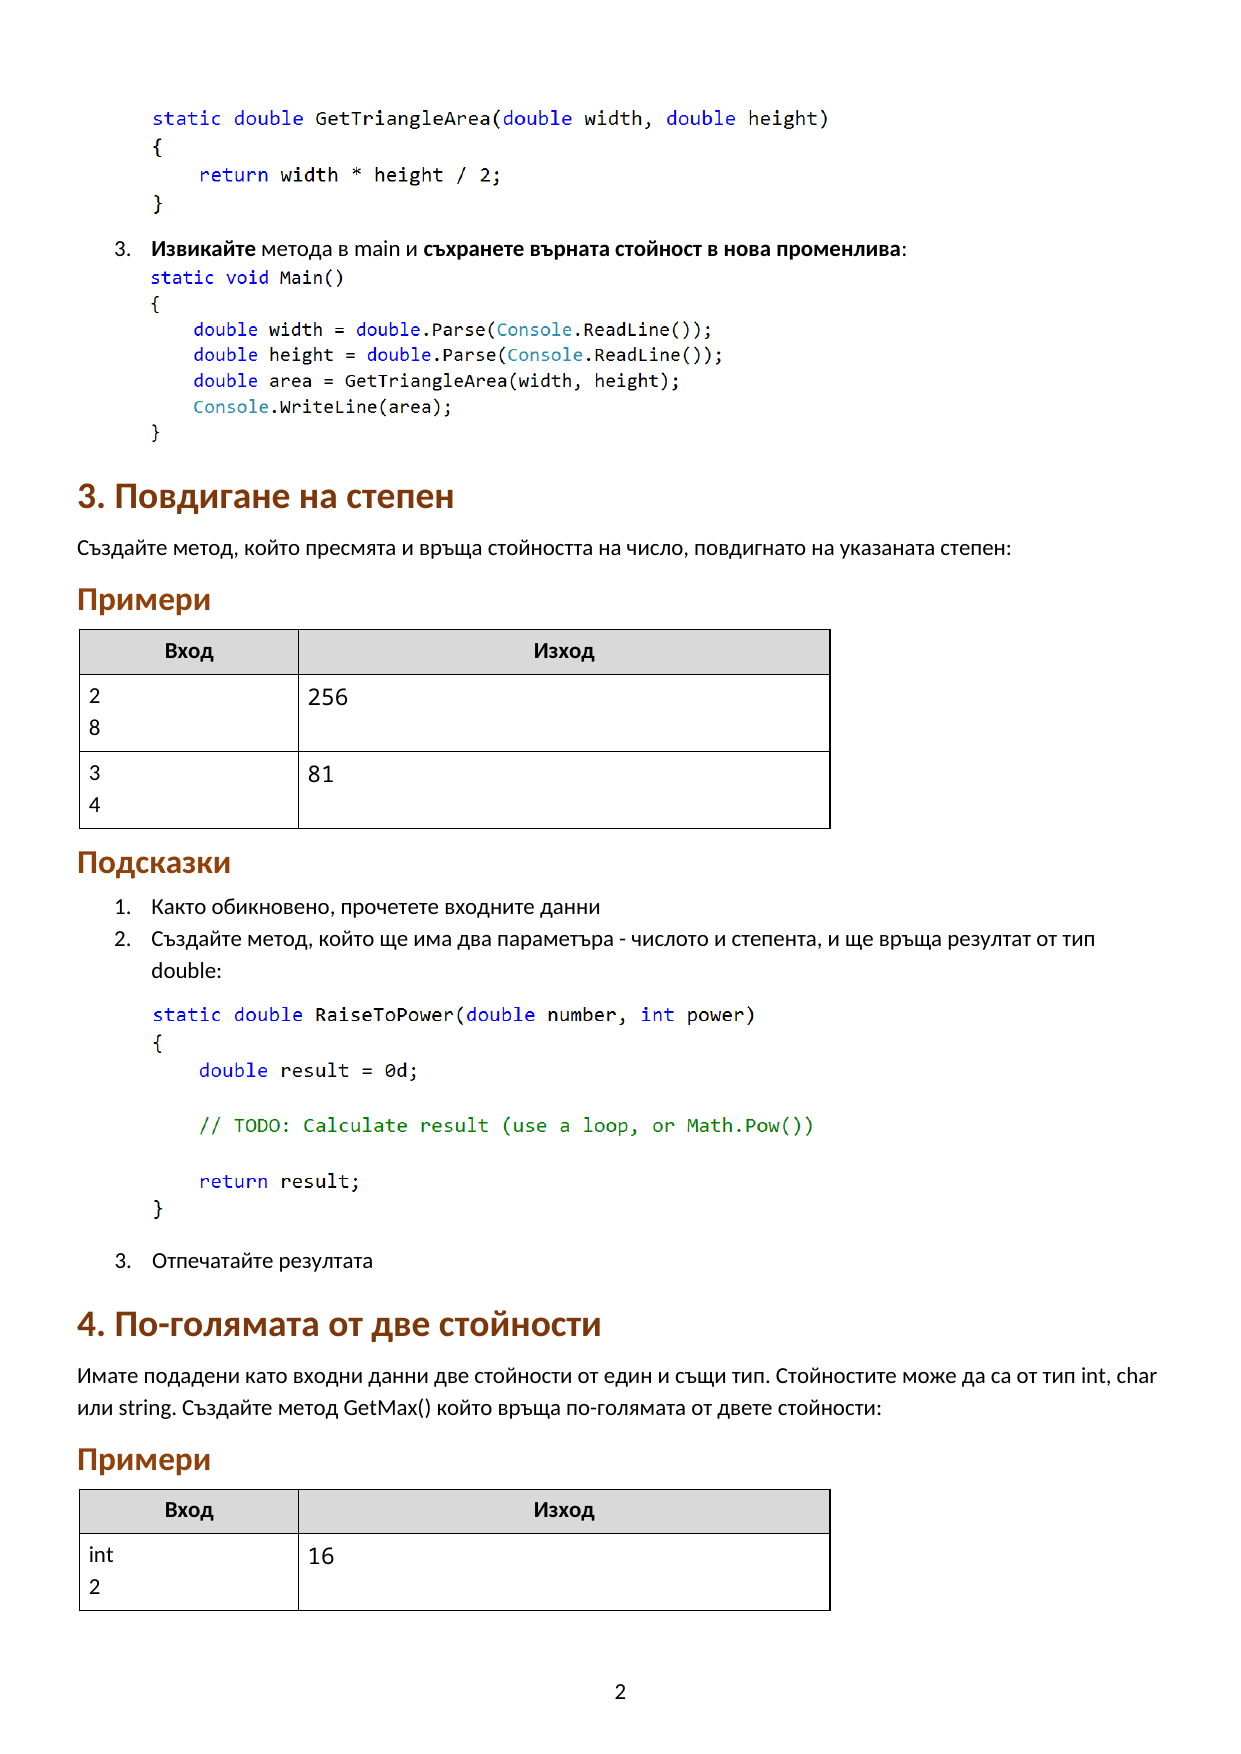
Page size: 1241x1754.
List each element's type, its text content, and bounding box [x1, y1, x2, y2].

table_cell int 2 16 [80, 1534, 298, 1610]
table_cell 256 [299, 675, 829, 751]
table_header Вход [80, 1490, 298, 1533]
picture [114, 95, 955, 218]
list Създайте метод, който ще има два параметъра - числото и степента, и ще връща резултат от тип double: [114, 924, 1163, 985]
picture [96, 266, 885, 448]
table_header Изход [299, 1490, 829, 1533]
table_cell 3 4 [80, 752, 298, 828]
subtitle Примери [77, 1438, 1163, 1478]
text Създайте метод, който пресмята и връща стойността на число, повдигнато на указаната степен: [77, 533, 1163, 561]
table_cell 2 8 [80, 675, 298, 751]
list Както обикновено, прочетете входните данни [114, 892, 1163, 920]
text Имате подадени като входни данни две стойности от един и същи тип. Стойностите може да са от тип int, char или string. Създайте метод GetMax() който връща по-голямата от двете стойности: [77, 1361, 1163, 1421]
subtitle Примери [77, 578, 1163, 619]
subtitle По-голямата от две стойности [77, 1300, 1163, 1346]
list Отпечатайте резултата [114, 1247, 1163, 1275]
picture [99, 997, 887, 1230]
table_cell 16 [299, 1534, 829, 1610]
subtitle Повдигане на степен [77, 472, 1163, 518]
list Извикайте метода в main и съхранете върната стойност в нова променлива: [114, 234, 1163, 262]
subtitle Подсказки [77, 841, 1163, 882]
table_header Изход [299, 630, 829, 674]
table_cell 81 [299, 752, 829, 828]
table_header Вход [80, 630, 298, 674]
